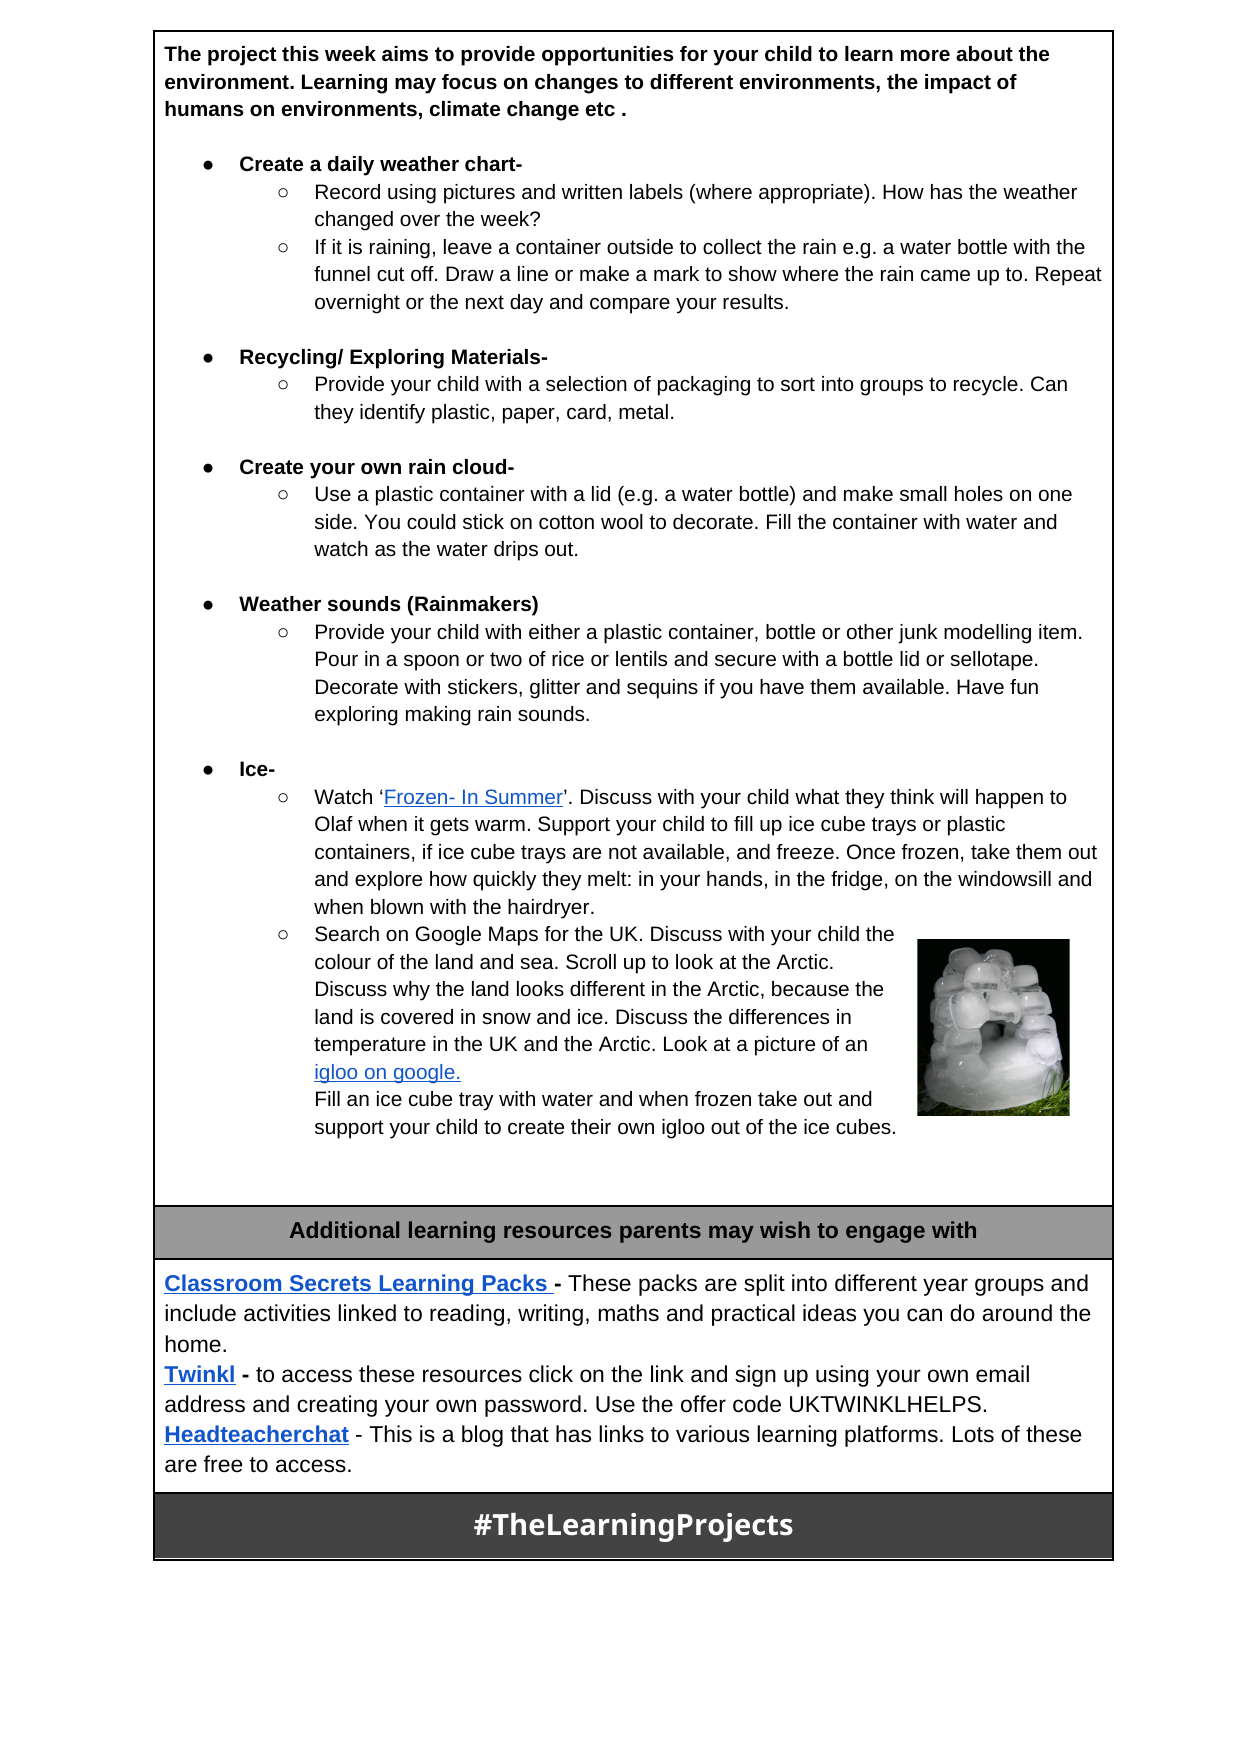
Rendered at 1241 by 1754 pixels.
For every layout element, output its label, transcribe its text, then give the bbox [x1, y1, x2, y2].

table_cell Classroom Secrets Learning Packs - These packs are split into different year groups and include activities linked to reading, writing, maths and practical ideas you can do around the home. Twinkl - to access these resources click on the link and sign up using your own email address and creating your own password. Use the offer code UKTWINKLHELPS. Headteacherchat - This is a blog that has links to various learning platforms. Lots of these are free to access. [155, 1260, 1112, 1492]
picture [917, 939, 1070, 1116]
table_cell The project this week aims to provide opportunities for your child to learn more about the environment. Learning may focus on changes to different environments, the impact of humans on environments, climate change etc . Create a daily weather chart- Record using pictures and written labels (where appropriate). How has the weather changed over the week? If it is raining, leave a container outside to collect the rain e.g. a water bottle with the funnel cut off. Draw a line or make a mark to show where the rain came up to. Repeat overnight or the next day and compare your results. Recycling/ Exploring Materials- Provide your child with a selection of packaging to sort into groups to recycle. Can they identify plastic, paper, card, metal. Create your own rain cloud- Use a plastic container with a lid (e.g. a water bottle) and make small holes on one side. You could stick on cotton wool to decorate. Fill the container with water and watch as the water drips out. Weather sounds (Rainmakers) Provide your child with either a plastic container, bottle or other junk modelling item. Pour in a spoon or two of rice or lentils and secure with a bottle lid or sellotape. Decorate with stickers, glitter and sequins if you have them available. Have fun exploring making rain sounds. Ice- Watch ‘Frozen- In Summer’. Discuss with your child what they think will happen to Olaf when it gets warm. Support your child to fill up ice cube trays or plastic containers, if ice cube trays are not available, and freeze. Once frozen, take them out and explore how quickly they melt: in your hands, in the fridge, on the windowsill and when blown with the hairdryer. Search on Google Maps for the UK. Discuss with your child the colour of the land and sea. Scroll up to look at the Arctic. Discuss why the land looks different in the Arctic, because the land is covered in snow and ice. Discuss the differences in temperature in the UK and the Arctic. Look at a picture of an igloo on google. Fill an ice cube tray with water and when frozen take out and support your child to create their own igloo out of the ice cubes. [155, 32, 1112, 1204]
table_cell #TheLearningProjects [155, 1494, 1112, 1558]
table_cell Additional learning resources parents may wish to engage with [155, 1207, 1112, 1258]
